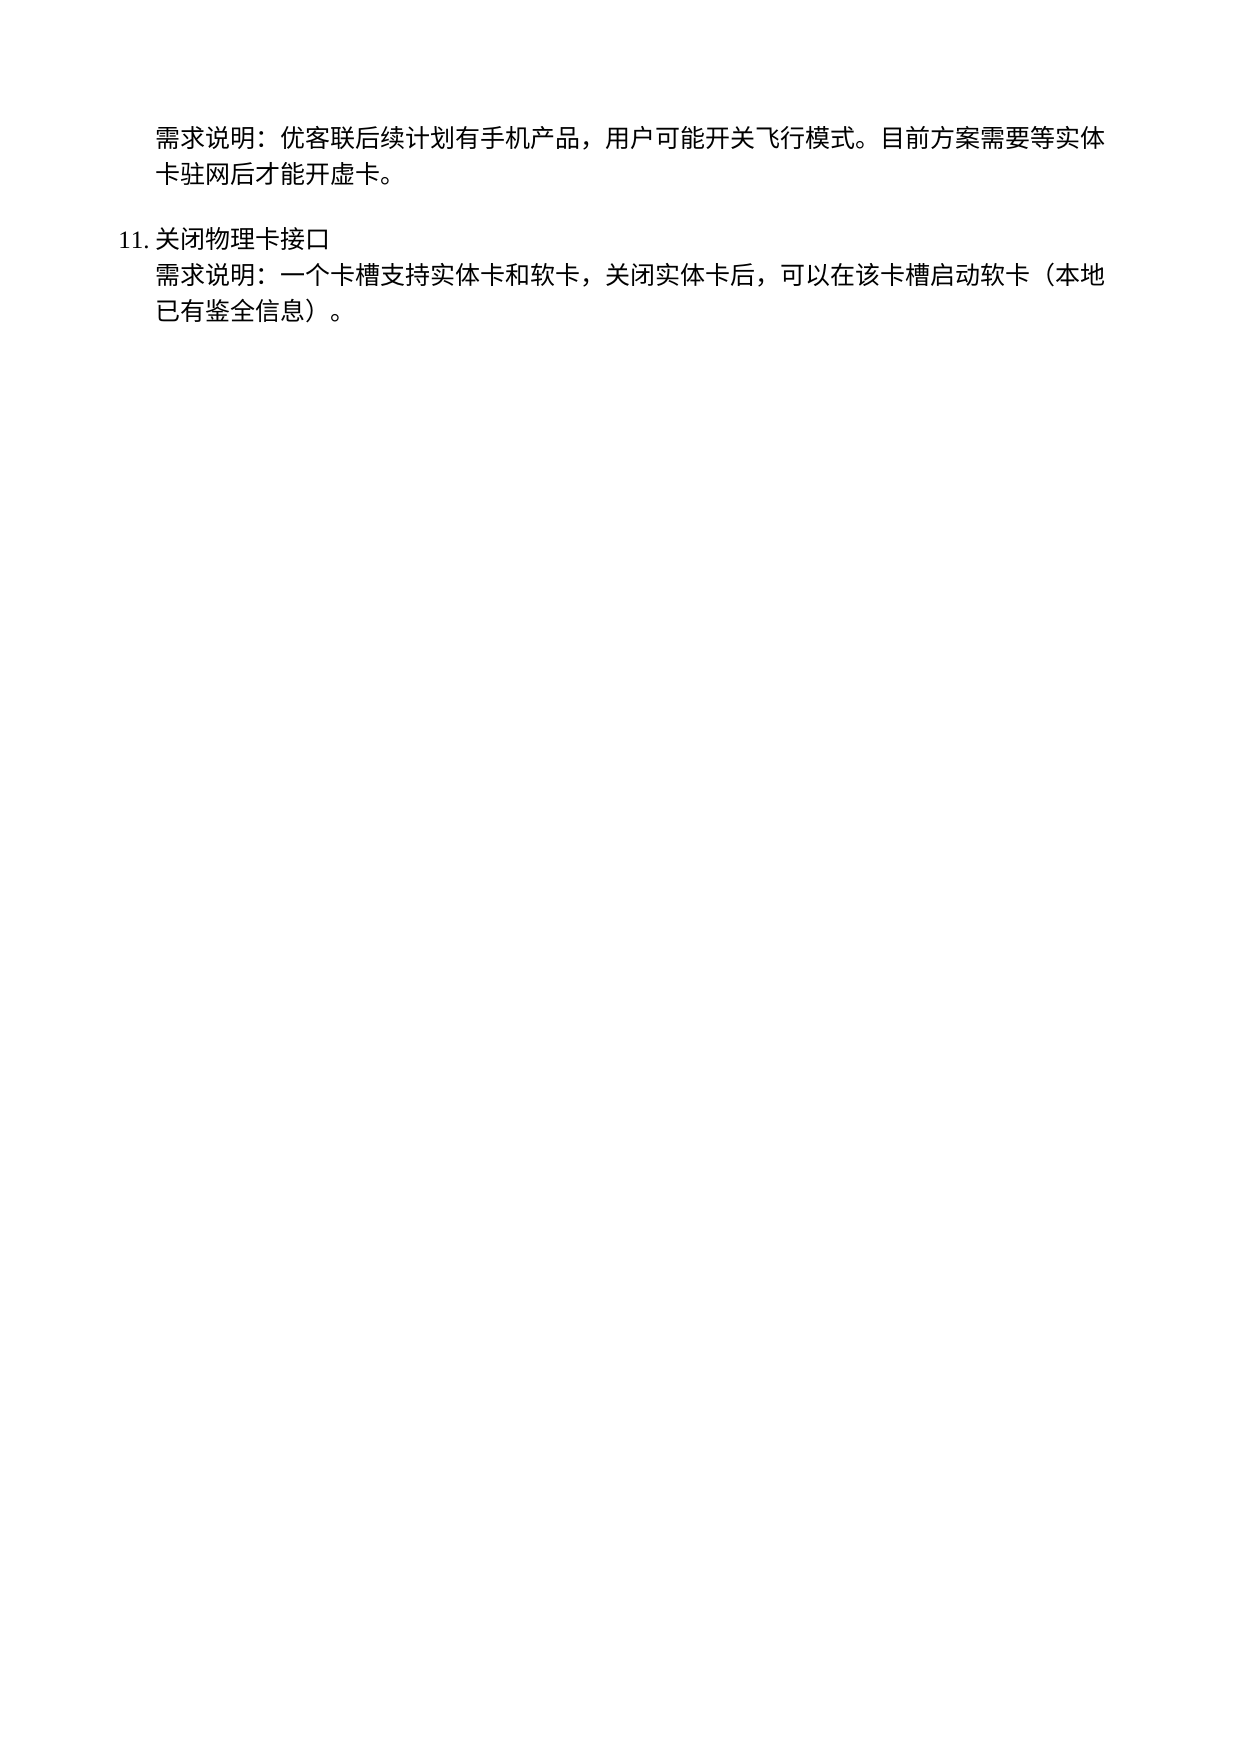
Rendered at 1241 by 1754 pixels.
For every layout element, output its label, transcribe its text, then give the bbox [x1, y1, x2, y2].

text 需求说明：优客联后续计划有手机产品，用户可能开关飞行模式。目前方案需要等实体卡驻网后才能开虚卡。 [156, 118, 1122, 191]
list 关闭物理卡接口 [118, 219, 1122, 256]
list 需求说明：一个卡槽支持实体卡和软卡，关闭实体卡后，可以在该卡槽启动软卡（本地已有鉴全信息）。 [156, 256, 1122, 328]
